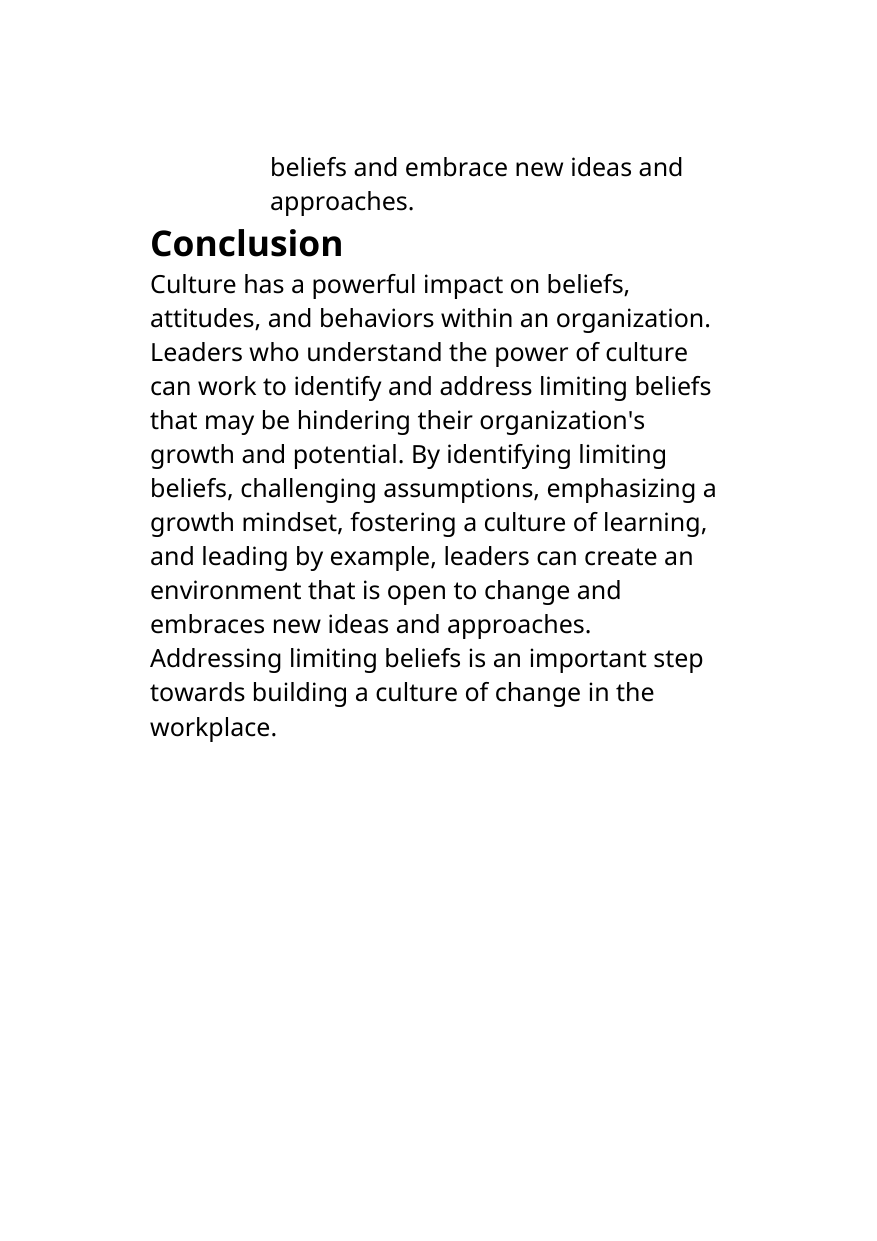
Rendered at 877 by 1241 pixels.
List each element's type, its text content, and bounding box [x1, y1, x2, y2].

text Culture has a powerful impact on beliefs, attitudes, and behaviors within an organization. Leaders who understand the power of culture can work to identify and address limiting beliefs that may be hindering their organization's growth and potential. By identifying limiting beliefs, challenging assumptions, emphasizing a growth mindset, fostering a culture of learning, and leading by example, leaders can create an environment that is open to change and embraces new ideas and approaches. Addressing limiting beliefs is an important step towards building a culture of change in the workplace. [150, 266, 727, 743]
subtitle Conclusion [150, 218, 727, 266]
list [232, 150, 727, 218]
